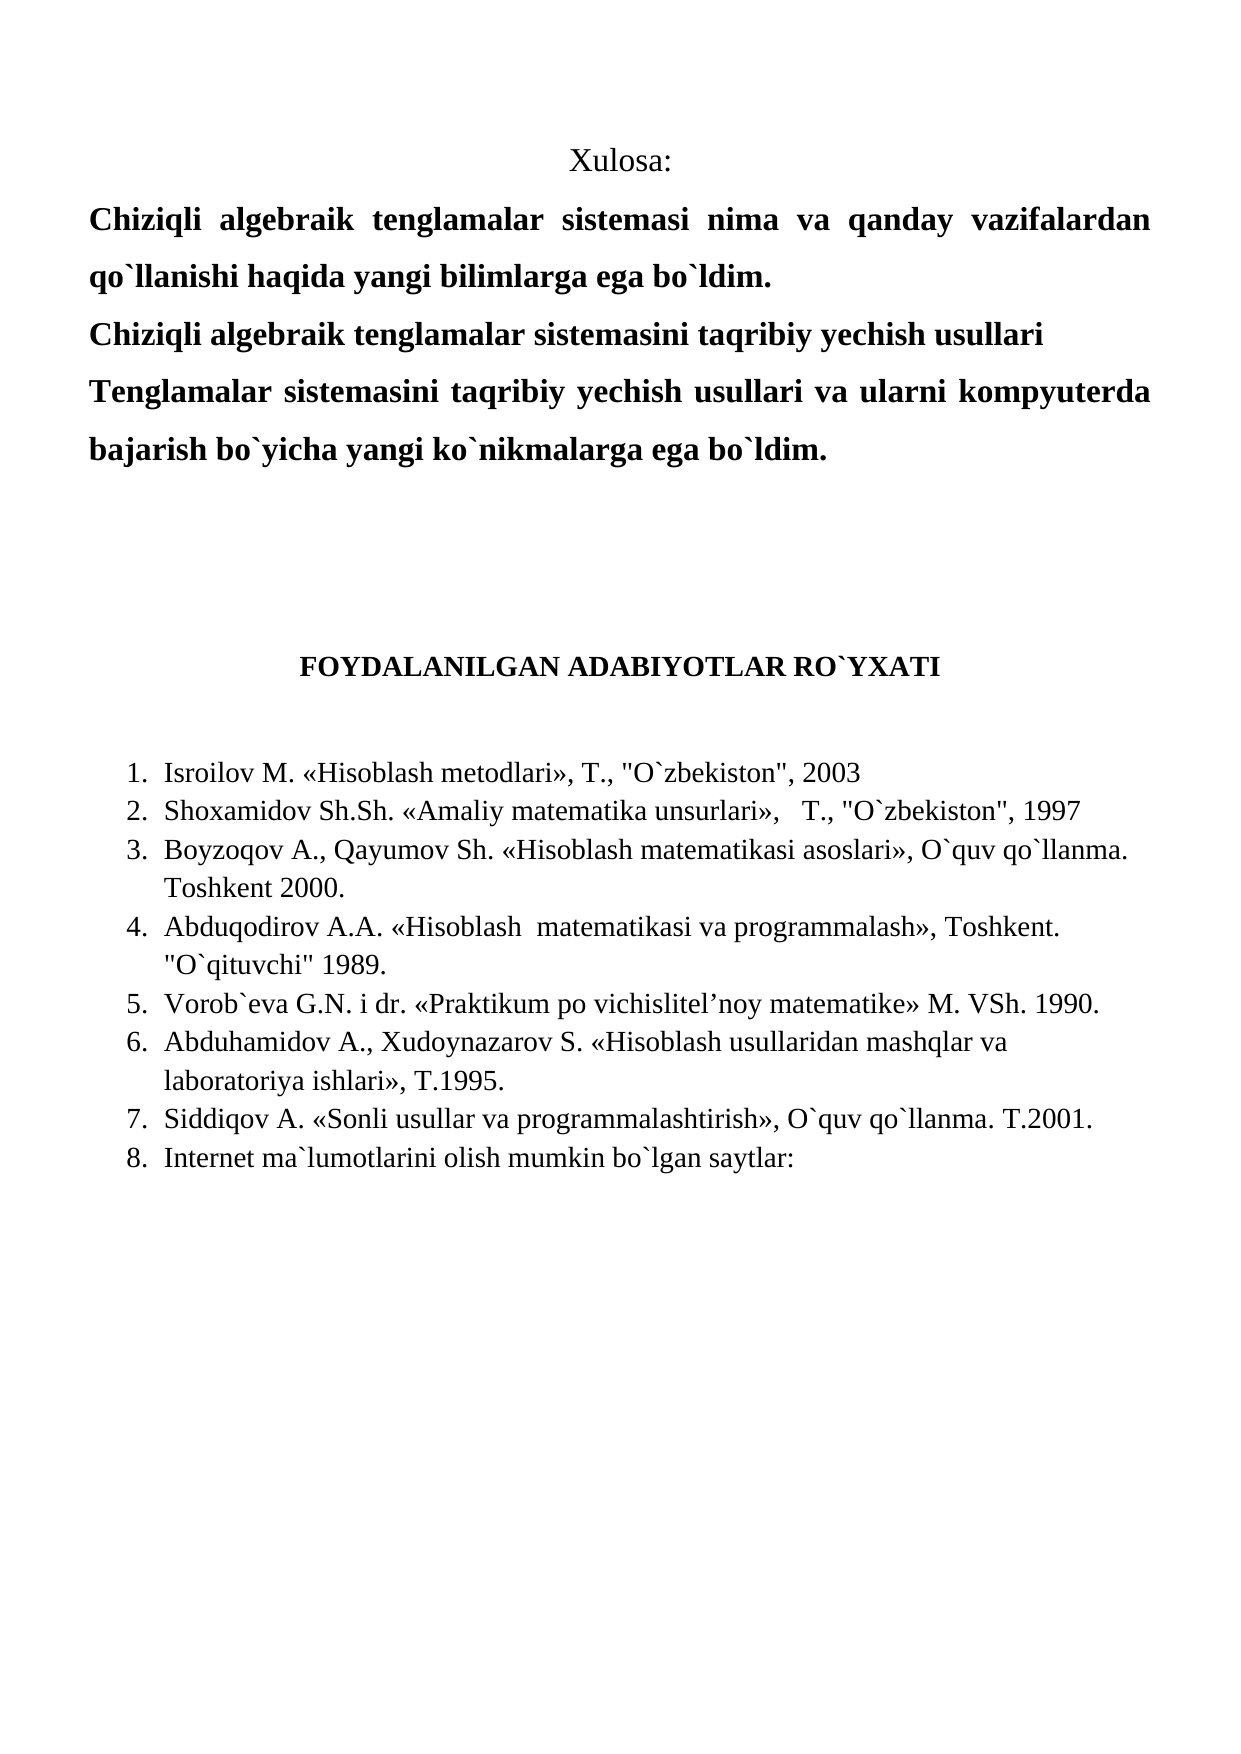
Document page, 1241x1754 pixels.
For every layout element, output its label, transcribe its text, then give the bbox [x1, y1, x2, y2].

list Abduhamidov A., Xudoynazarov S. «Hisoblash usullaridan mashqlar va laboratoriya ishlari», T.1995. [126, 1024, 1152, 1097]
list Abduqodirov A.A. «Hisoblash matematikasi va programmalash», Toshkent. "O`qituvchi" 1989. [126, 909, 1152, 981]
list Internet ma`lumotlarini olish mumkin bo`lgan saytlar: [126, 1140, 1152, 1174]
list Shoxamidov Sh.Sh. «Amaliy matematika unsurlari», T., "O`zbekiston", 1997 [126, 793, 1152, 827]
list Siddiqov A. «Sonli usullar va programmalashtirish», O`quv qo`llanma. T.2001. [126, 1102, 1152, 1135]
list Isroilov M. «Hisoblash metodlari», T., "O`zbekiston", 2003 [126, 755, 1152, 788]
text Tenglamalar sistemasini taqribiy yechish usullari va ularni kompyuterda bajarish bo`yicha yangi ko`nikmalarga ega bo`ldim. [89, 371, 1152, 467]
list Vorob`eva G.N. i dr. «Praktikum po vichislitel’noy matematike» M. VSh. 1990. [126, 986, 1152, 1019]
list Boyzoqov A., Qayumov Sh. «Hisoblash matematikasi asoslari», O`quv qo`llanma. Toshkent 2000. [126, 832, 1152, 904]
text FOYDALANILGAN ADABIYOTLAR RO`YXATI [89, 649, 1152, 683]
text Xulosa: [89, 141, 1152, 179]
text Chiziqli algebraik tenglamalar sistemasi nima va qanday vazifalardan qo`llanishi haqida yangi bilimlarga ega bo`ldim. [89, 199, 1152, 294]
text Chiziqli algebraik tenglamalar sistemasini taqribiy yechish usullari [89, 314, 1152, 352]
